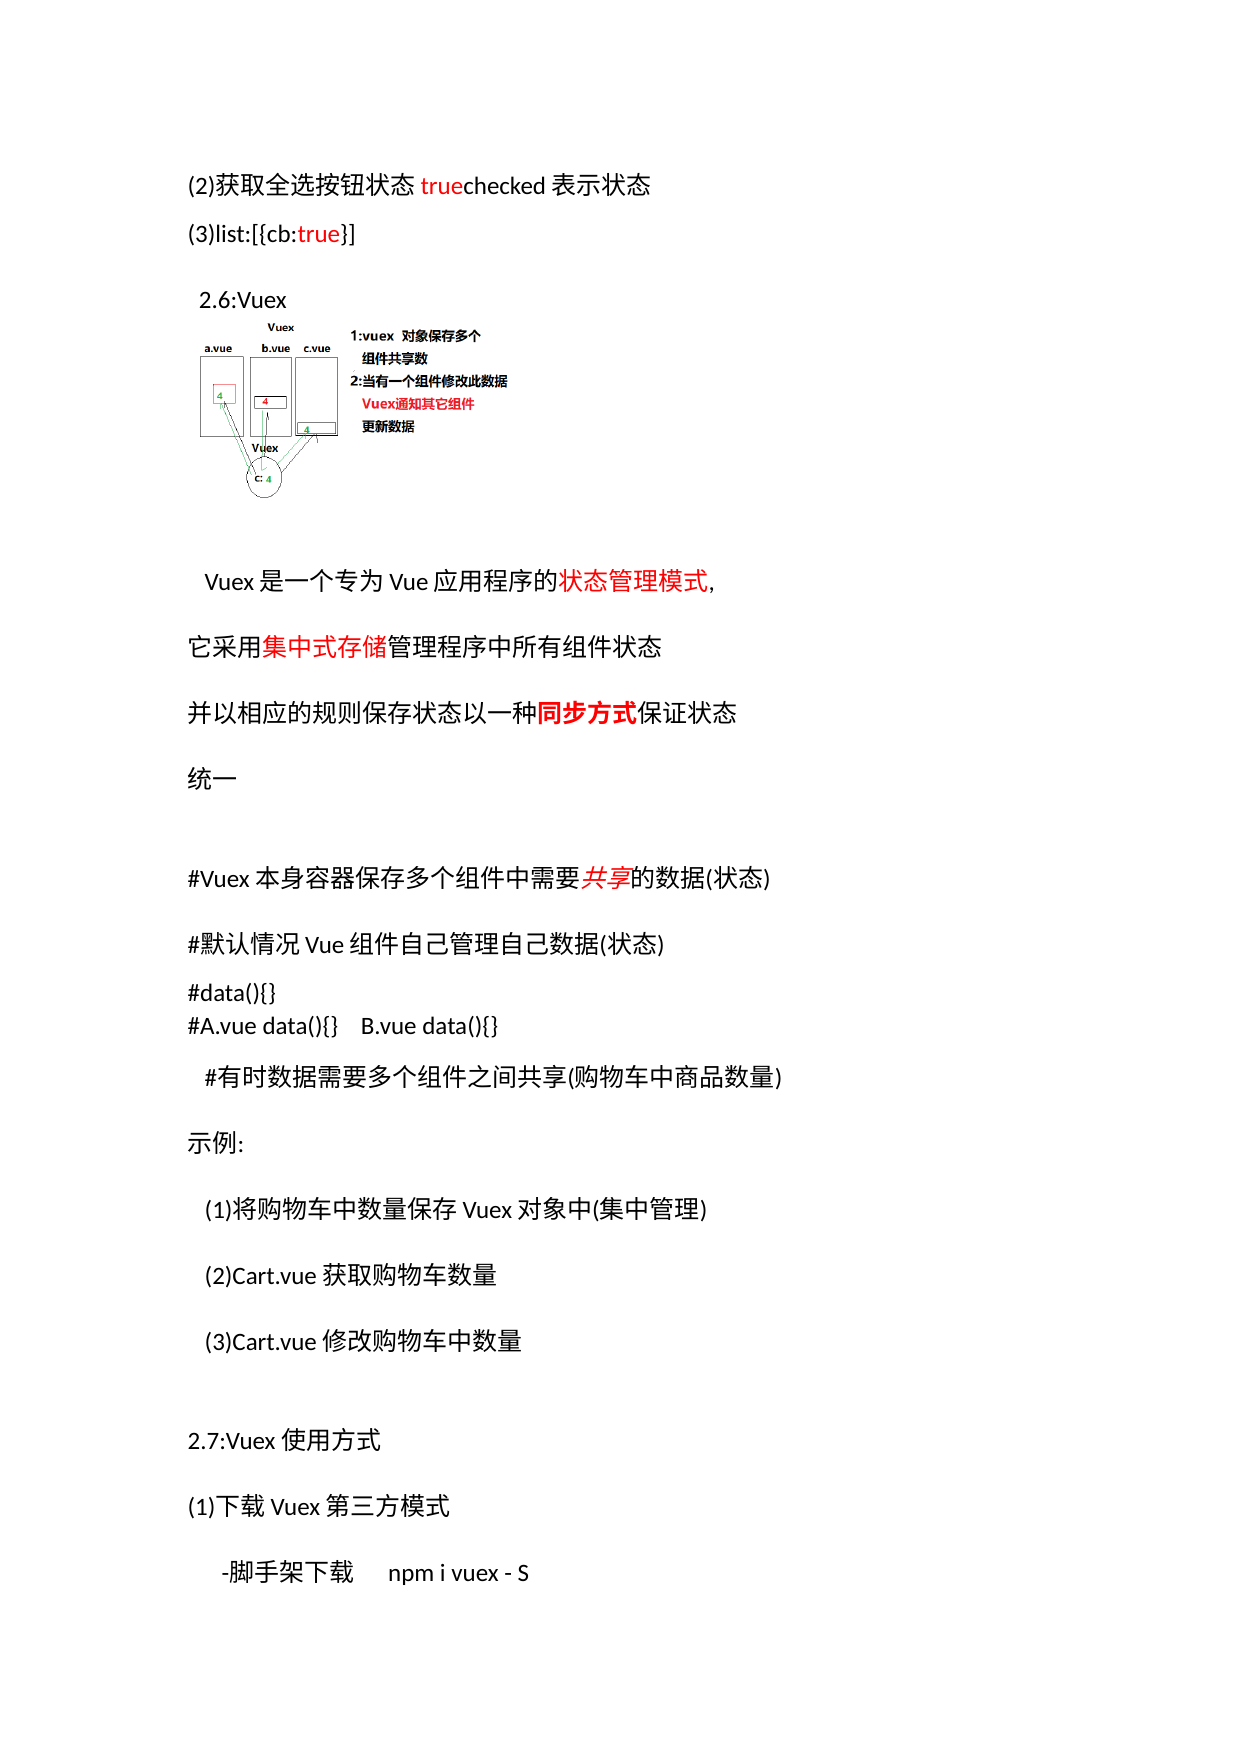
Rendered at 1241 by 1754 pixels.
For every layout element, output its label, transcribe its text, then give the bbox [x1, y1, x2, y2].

text 它采用集中式存储管理程序中所有组件状态 [187, 613, 1053, 679]
text (3)Cart.vue 修改购物车中数量 [187, 1306, 1053, 1372]
text -脚手架下载 npm i vuex - S [187, 1537, 1053, 1603]
text (1)下载Vuex第三方模式 [187, 1471, 1053, 1537]
text #Vuex 本身容器保存多个组件中需要共享的数据(状态) [187, 844, 1053, 910]
text #默认情况Vue组件自己管理自己数据(状态) [187, 910, 1053, 976]
text (3)list:[{cb:true}] [187, 217, 1053, 249]
text Vuex是一个专为Vue应用程序的状态管理模式, [187, 547, 1053, 613]
text 2.6:Vuex [187, 283, 1053, 316]
text #data(){} [187, 976, 1053, 1009]
text 2.7:Vuex 使用方式 [187, 1405, 1053, 1471]
text #有时数据需要多个组件之间共享(购物车中商品数量) [187, 1042, 1053, 1108]
text 示例: [187, 1108, 1053, 1174]
text #A.vue data(){} B.vue data(){} [187, 1009, 1053, 1042]
text (2)获取全选按钮状态truechecked表示状态 [187, 151, 1053, 217]
text 并以相应的规则保存状态以一种同步方式保证状态 [187, 679, 1053, 745]
text (2)Cart.vue 获取购物车数量 [187, 1240, 1053, 1306]
picture [187, 315, 526, 528]
text 统一 [187, 745, 1053, 811]
text (1)将购物车中数量保存Vuex对象中(集中管理) [187, 1174, 1053, 1240]
